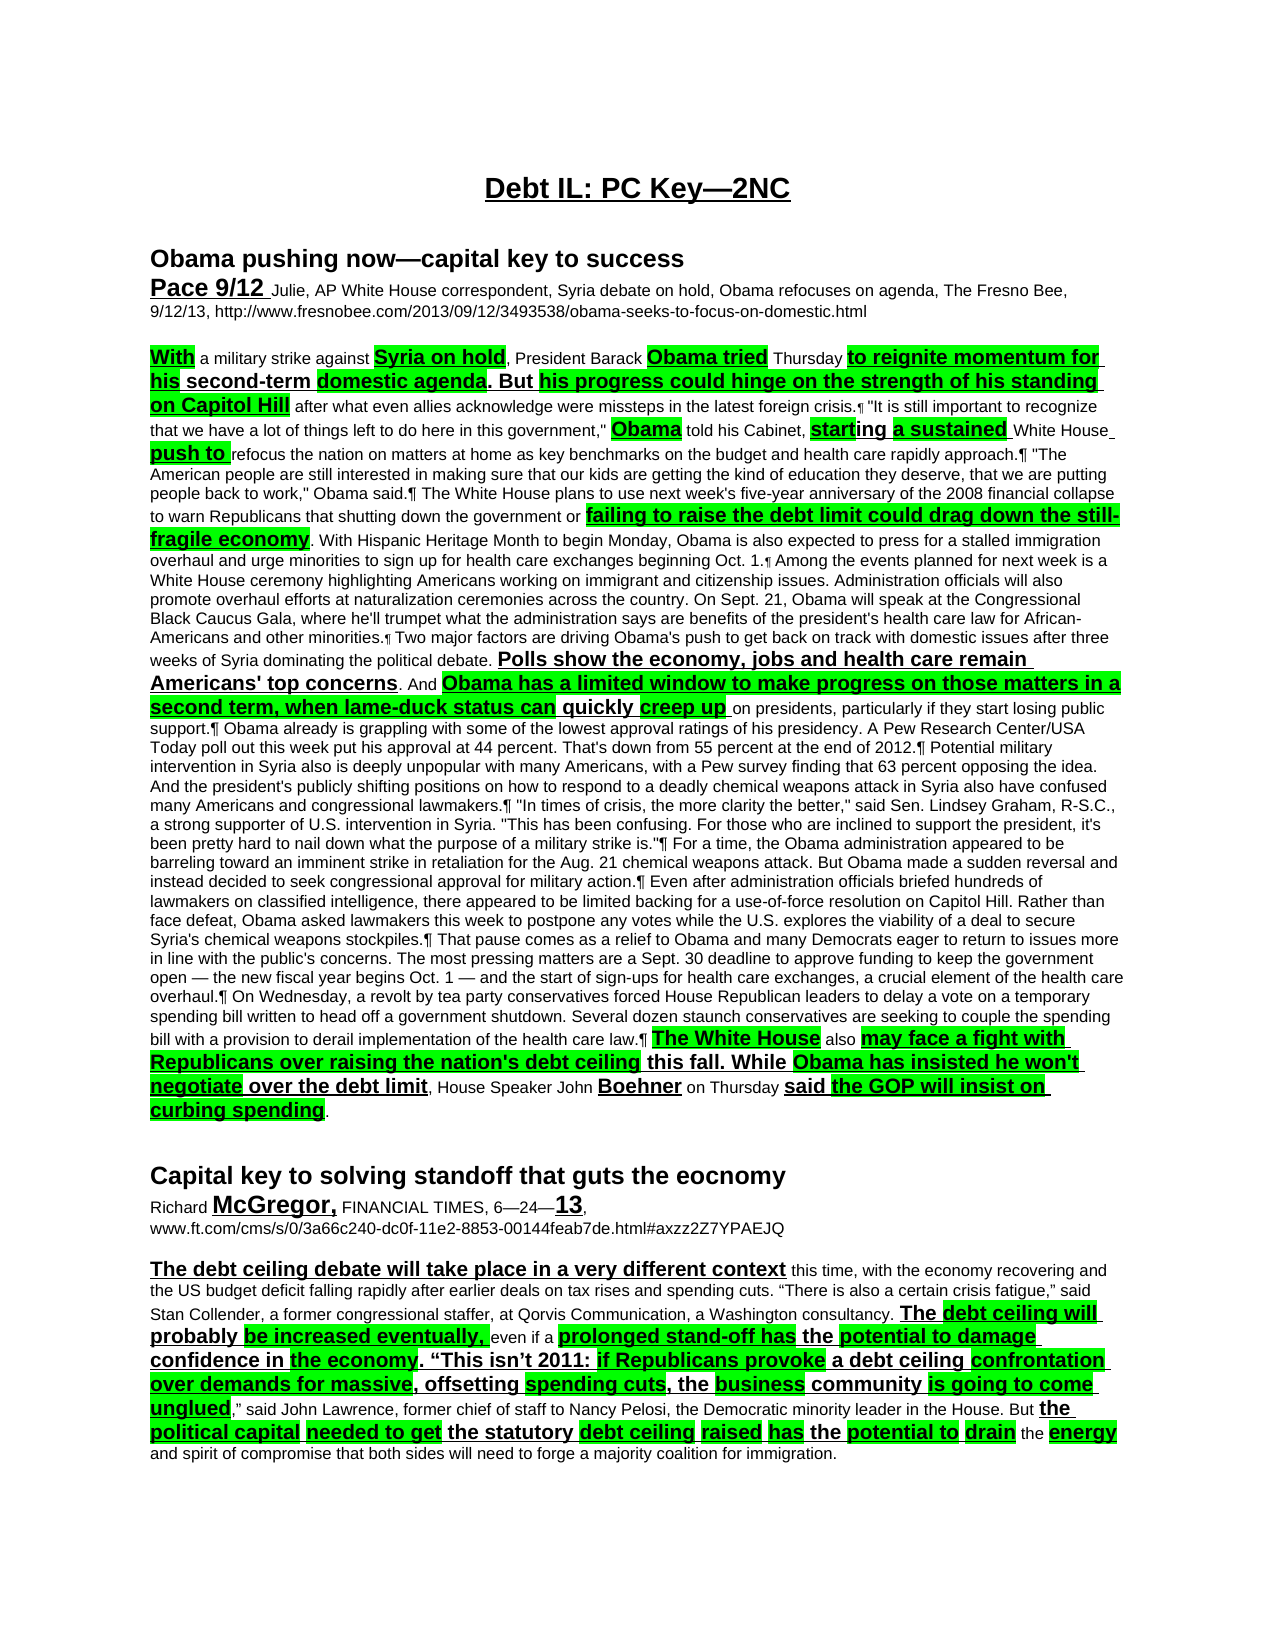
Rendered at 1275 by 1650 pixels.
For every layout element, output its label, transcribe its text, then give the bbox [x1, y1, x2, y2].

subtitle Capital key to solving standoff that guts the eocnomy [150, 1161, 1125, 1190]
text The debt ceiling debate will take place in a very different context this time, with the economy recovering and the US budget deficit falling rapidly after earlier deals on tax rises and spending cuts. “There is also a certain crisis fatigue,” said Stan Collender, a former congressional staffer, at Qorvis Communication, a Washington consultancy. The debt ceiling will probably be increased eventually, even if a prolonged stand-off has the potential to damage confidence in the economy. “This isn’t 2011: if Republicans provoke a debt ceiling confrontation over demands for massive, offsetting spending cuts, the business community is going to come unglued,” said John Lawrence, former chief of staff to Nancy Pelosi, the Democratic minority leader in the House. But the political capital needed to get the statutory debt ceiling raised has the potential to drain the energy and spirit of compromise that both sides will need to forge a majority coalition for immigration. [150, 1257, 1125, 1463]
text Richard McGregor, FINANCIAL TIMES, 6—24—13, [150, 1190, 1125, 1219]
text With a military strike against Syria on hold, President Barack Obama tried Thursday to reignite momentum for his second-term domestic agenda. But his progress could hinge on the strength of his standing on Capitol Hill after what even allies acknowledge were missteps in the latest foreign crisis.¶ "It is still important to recognize that we have a lot of things left to do here in this government," Obama told his Cabinet, starting a sustained White House push to refocus the nation on matters at home as key benchmarks on the budget and health care rapidly approach.¶ "The American people are still interested in making sure that our kids are getting the kind of education they deserve, that we are putting people back to work," Obama said.¶ The White House plans to use next week's five-year anniversary of the 2008 financial collapse to warn Republicans that shutting down the government or failing to raise the debt limit could drag down the still-fragile economy. With Hispanic Heritage Month to begin Monday, Obama is also expected to press for a stalled immigration overhaul and urge minorities to sign up for health care exchanges beginning Oct. 1.¶ Among the events planned for next week is a White House ceremony highlighting Americans working on immigrant and citizenship issues. Administration officials will also promote overhaul efforts at naturalization ceremonies across the country. On Sept. 21, Obama will speak at the Congressional Black Caucus Gala, where he'll trumpet what the administration says are benefits of the president's health care law for African-Americans and other minorities.¶ Two major factors are driving Obama's push to get back on track with domestic issues after three weeks of Syria dominating the political debate. Polls show the economy, jobs and health care remain Americans' top concerns. And Obama has a limited window to make progress on those matters in a second term, when lame-duck status can quickly creep up on presidents, particularly if they start losing public support.¶ Obama already is grappling with some of the lowest approval ratings of his presidency. A Pew Research Center/USA Today poll out this week put his approval at 44 percent. That's down from 55 percent at the end of 2012.¶ Potential military intervention in Syria also is deeply unpopular with many Americans, with a Pew survey finding that 63 percent opposing the idea. And the president's publicly shifting positions on how to respond to a deadly chemical weapons attack in Syria also have confused many Americans and congressional lawmakers.¶ "In times of crisis, the more clarity the better," said Sen. Lindsey Graham, R-S.C., a strong supporter of U.S. intervention in Syria. "This has been confusing. For those who are inclined to support the president, it's been pretty hard to nail down what the purpose of a military strike is."¶ For a time, the Obama administration appeared to be barreling toward an imminent strike in retaliation for the Aug. 21 chemical weapons attack. But Obama made a sudden reversal and instead decided to seek congressional approval for military action.¶ Even after administration officials briefed hundreds of lawmakers on classified intelligence, there appeared to be limited backing for a use-of-force resolution on Capitol Hill. Rather than face defeat, Obama asked lawmakers this week to postpone any votes while the U.S. explores the viability of a deal to secure Syria's chemical weapons stockpiles.¶ That pause comes as a relief to Obama and many Democrats eager to return to issues more in line with the public's concerns. The most pressing matters are a Sept. 30 deadline to approve funding to keep the government open — the new fiscal year begins Oct. 1 — and the start of sign-ups for health care exchanges, a crucial element of the health care overhaul.¶ On Wednesday, a revolt by tea party conservatives forced House Republican leaders to delay a vote on a temporary spending bill written to head off a government shutdown. Several dozen staunch conservatives are seeking to couple the spending bill with a provision to derail implementation of the health care law.¶ The White House also may face a fight with Republicans over raising the nation's debt ceiling this fall. While Obama has insisted he won't negotiate over the debt limit, House Speaker John Boehner on Thursday said the GOP will insist on curbing spending. [150, 345, 1125, 1121]
text www.ft.com/cms/s/0/3a66c240-dc0f-11e2-8853-00144feab7de.html#axzz2Z7YPAEJQ [150, 1219, 1125, 1238]
text Pace 9/12 Julie, AP White House correspondent, Syria debate on hold, Obama refocuses on agenda, The Fresno Bee, 9/12/13, http://www.fresnobee.com/2013/09/12/3493538/obama-seeks-to-focus-on-domestic.html [150, 273, 1125, 321]
subtitle Obama pushing now—capital key to success [150, 244, 1125, 273]
subtitle Debt IL: PC Key—2NC [150, 171, 1125, 204]
